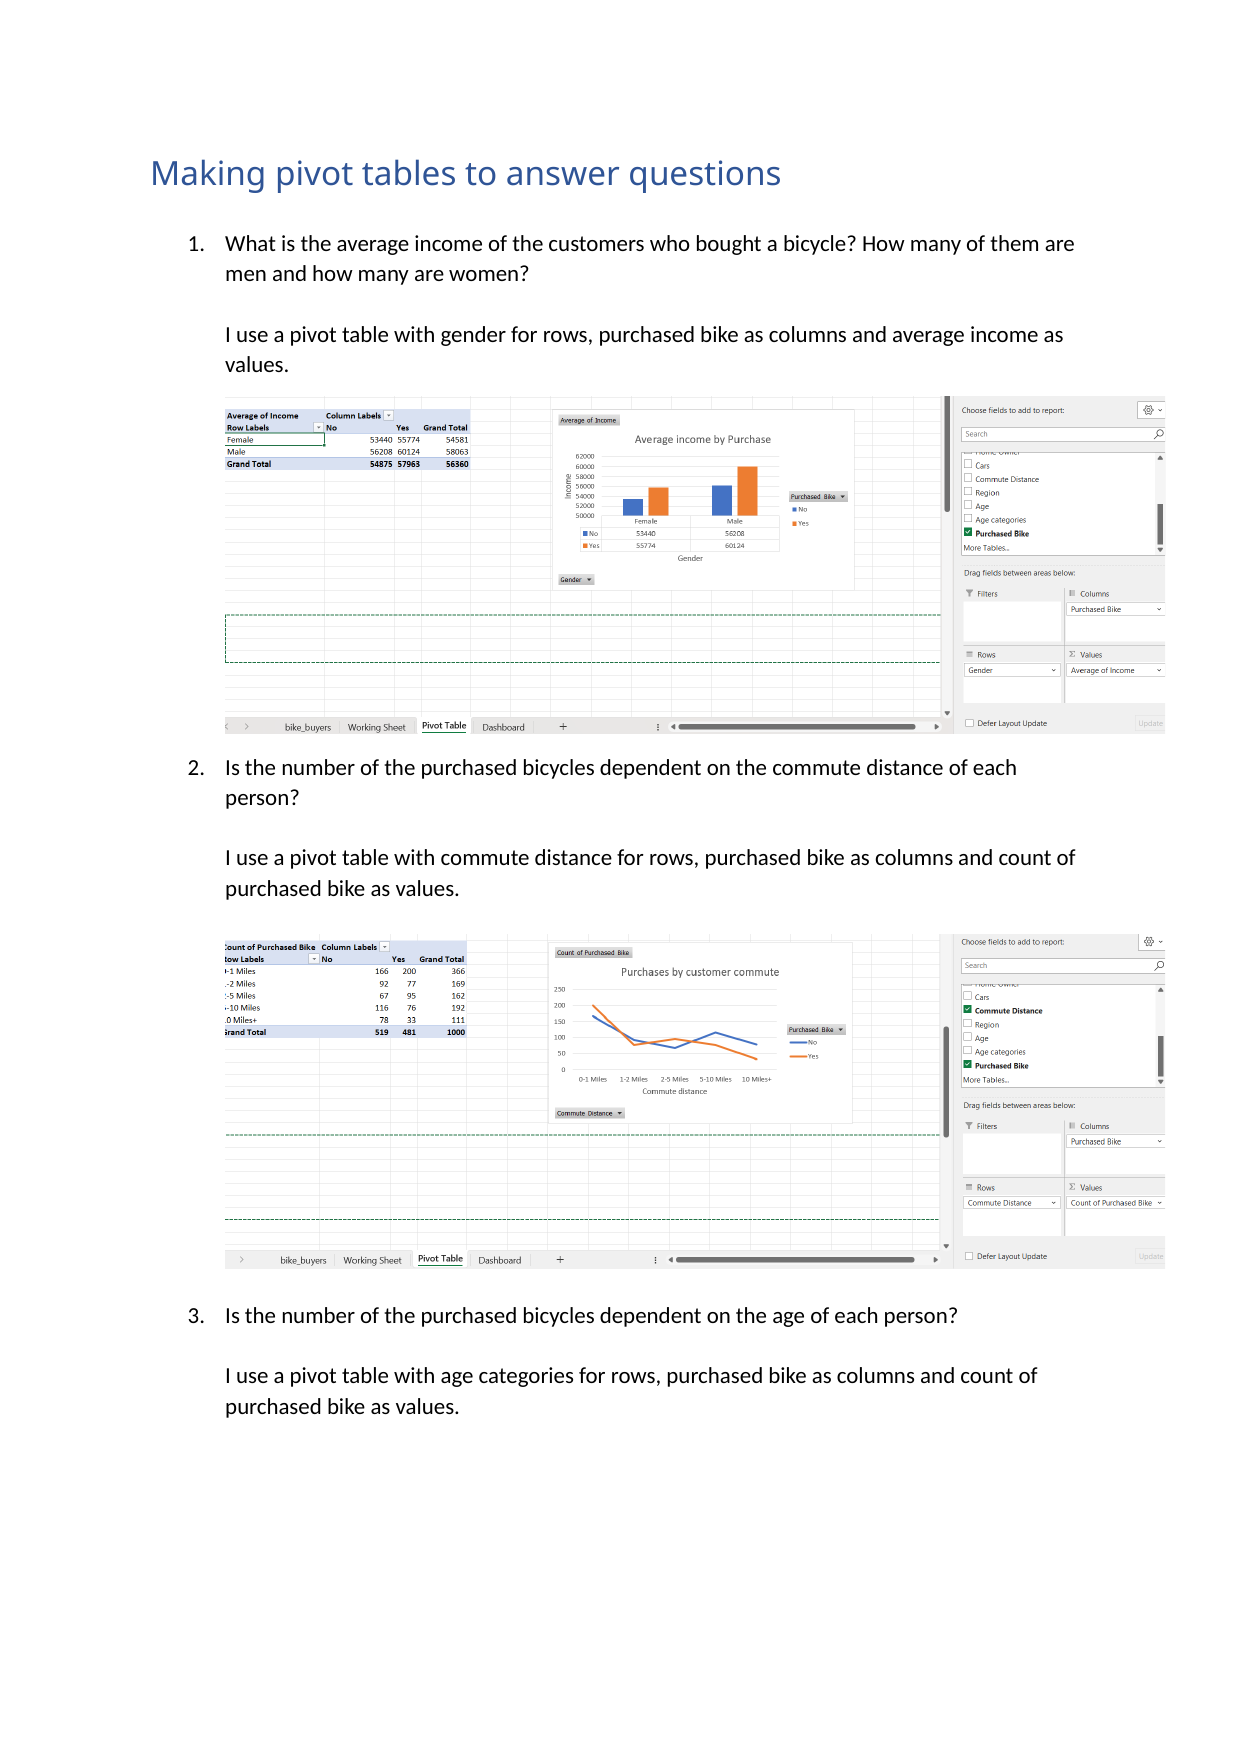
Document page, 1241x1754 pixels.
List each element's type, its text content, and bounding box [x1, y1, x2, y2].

picture [225, 934, 1166, 1269]
list I use a pivot table with gender for rows, purchased bike as columns and average income as values. [225, 320, 1090, 378]
subtitle Making pivot tables to answer questions [150, 150, 1090, 195]
list Is the number of the purchased bicycles dependent on the commute distance of each person? [187, 753, 1090, 811]
list I use a pivot table with commute distance for rows, purchased bike as columns and count of purchased bike as values. [225, 843, 1090, 902]
list Is the number of the purchased bicycles dependent on the age of each person? [187, 1301, 1090, 1329]
picture [225, 396, 1166, 734]
list I use a pivot table with age categories for rows, purchased bike as columns and count of purchased bike as values. [225, 1362, 1090, 1420]
list What is the average income of the customers who bought a bicycle? How many of them are men and how many are women? [187, 229, 1090, 287]
